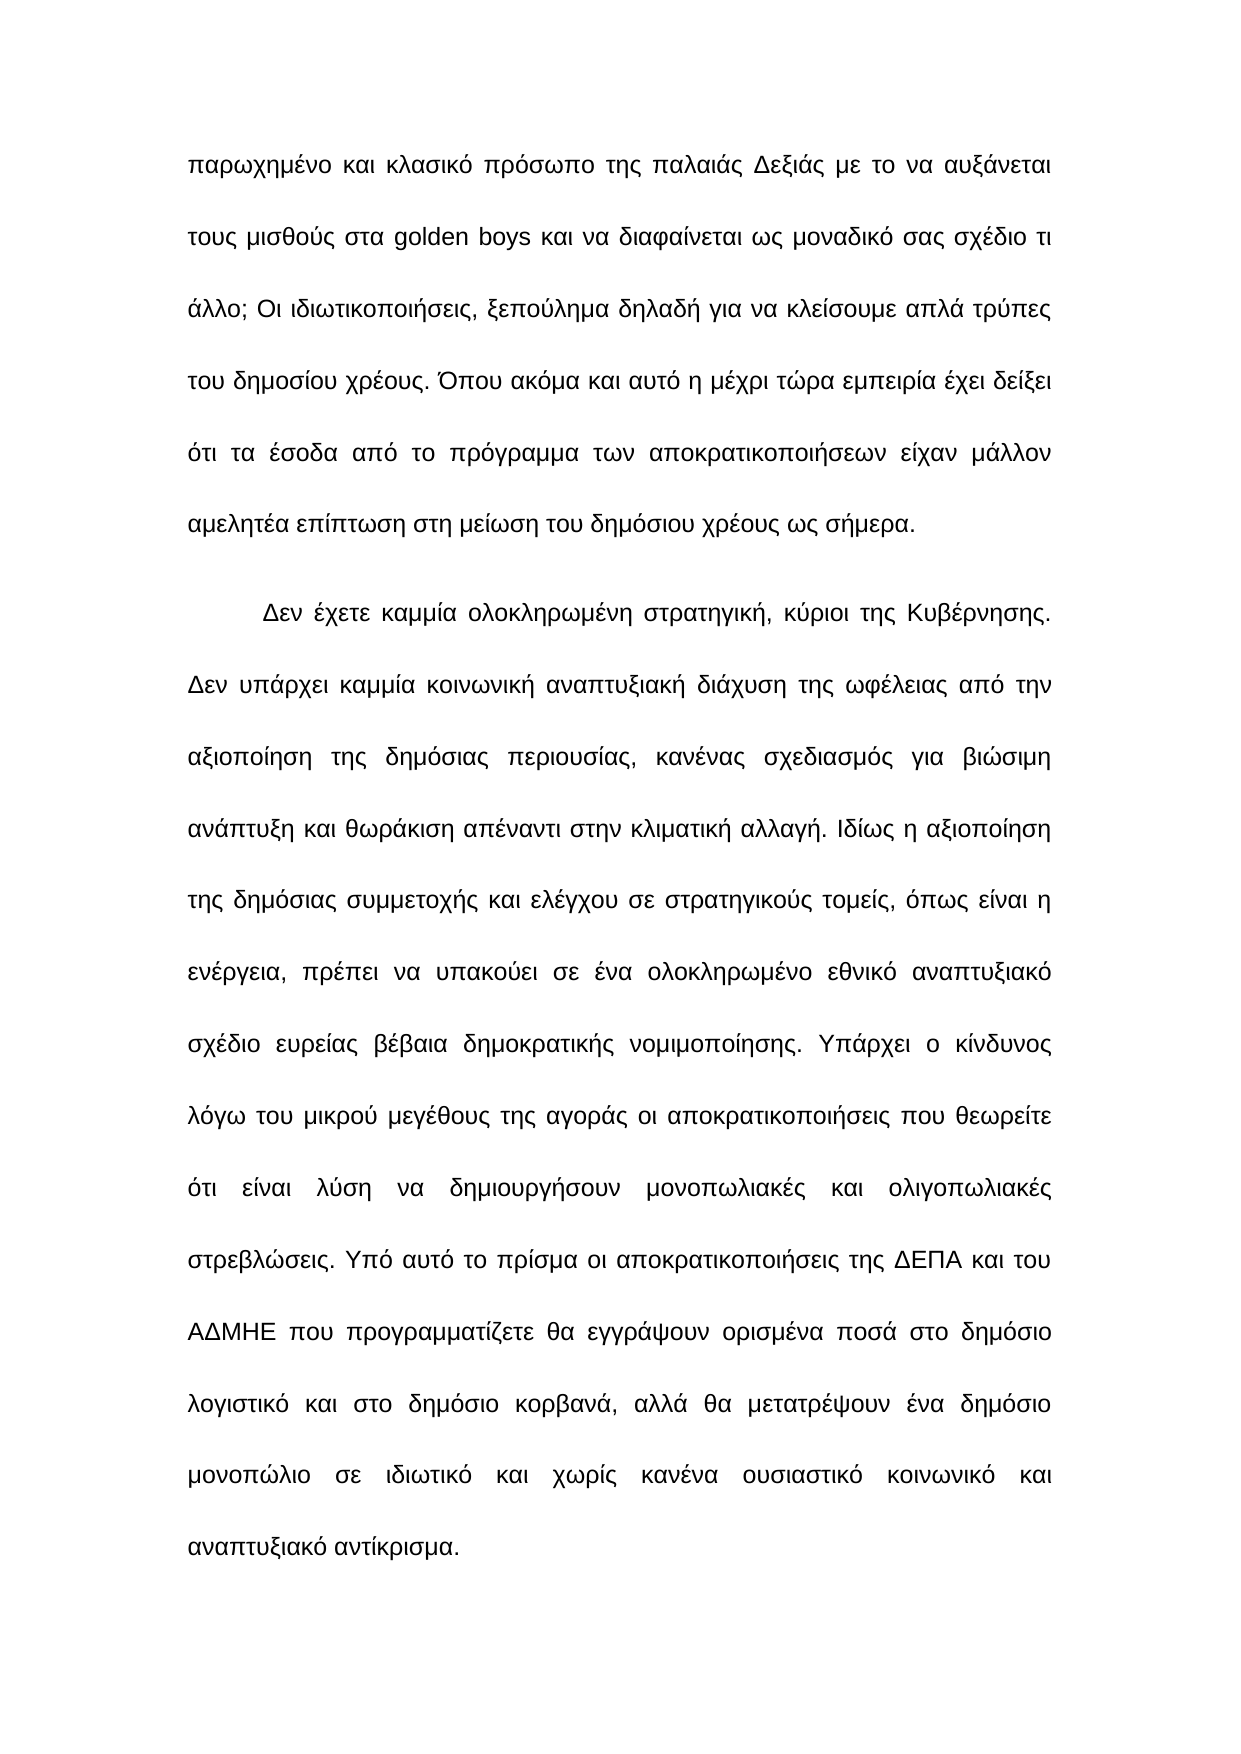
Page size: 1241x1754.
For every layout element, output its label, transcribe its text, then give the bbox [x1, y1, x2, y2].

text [187, 150, 1053, 538]
text Δεν έχετε καμμία ολοκληρωμένη στρατηγική, κύριοι της Κυβέρνησης. Δεν υπάρχει καμμία κοινωνική αναπτυξιακή διάχυση της ωφέλειας από την αξιοποίηση της δημόσιας περιουσίας, κανένας σχεδιασμός για βιώσιμη ανάπτυξη και θωράκιση απέναντι στην κλιματική αλλαγή. Ιδίως η αξιοποίηση της δημόσιας συμμετοχής και ελέγχου σε στρατηγικούς τομείς, όπως είναι η ενέργεια, πρέπει να υπακούει σε ένα ολοκληρωμένο εθνικό αναπτυξιακό σχέδιο ευρείας βέβαια δημοκρατικής νομιμοποίησης. Υπάρχει ο κίνδυνος λόγω του μικρού μεγέθους της αγοράς οι αποκρατικοποιήσεις που θεωρείτε ότι είναι λύση να δημιουργήσουν μονοπωλιακές και ολιγοπωλιακές στρεβλώσεις. Υπό αυτό το πρίσμα οι αποκρατικοποιήσεις της ΔΕΠΑ και του ΑΔΜΗΕ που προγραμματίζετε θα εγγράψουν ορισμένα ποσά στο δημόσιο λογιστικό και στο δημόσιο κορβανά, αλλά θα μετατρέψουν ένα δημόσιο μονοπώλιο σε ιδιωτικό και χωρίς κανένα ουσιαστικό κοινωνικό και αναπτυξιακό αντίκρισμα. [187, 598, 1053, 1561]
